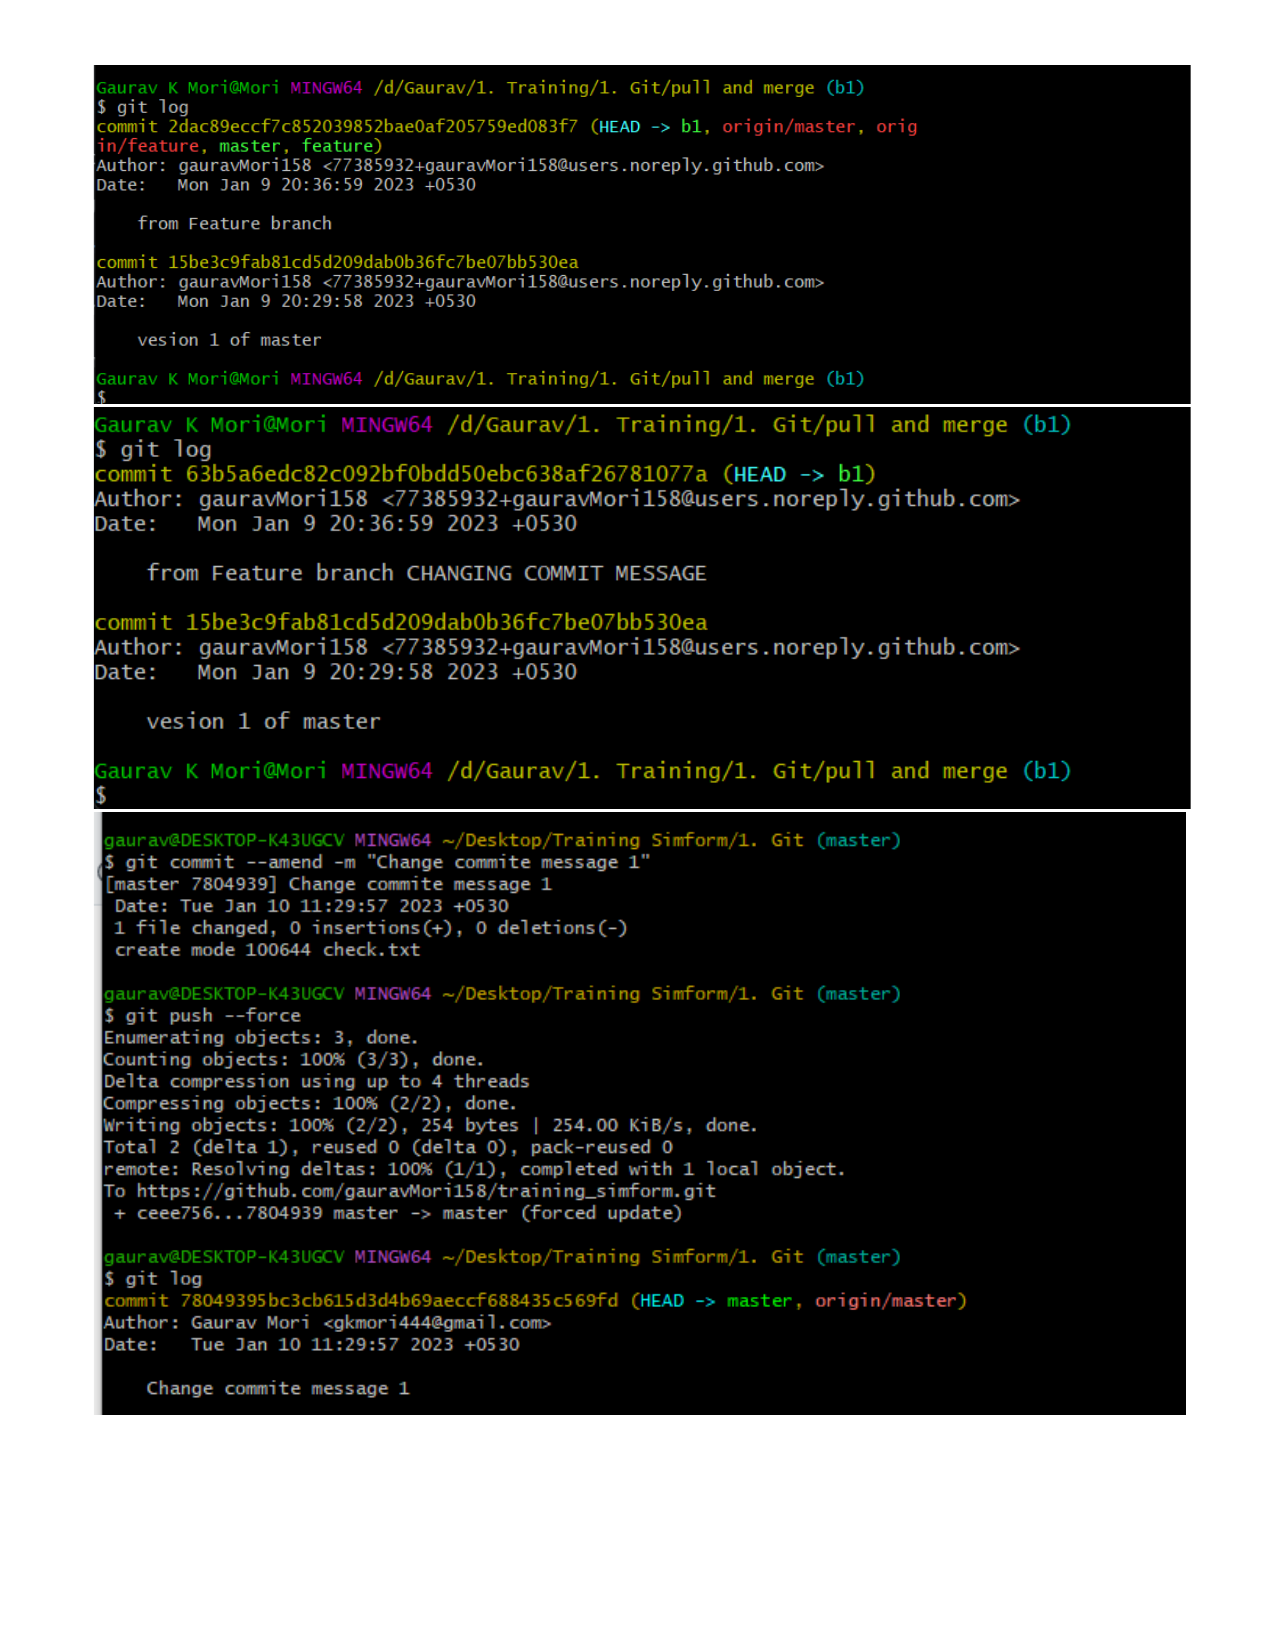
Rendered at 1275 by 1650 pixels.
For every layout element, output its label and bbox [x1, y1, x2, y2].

picture [93, 407, 1191, 809]
picture [93, 65, 1191, 404]
picture [93, 812, 1186, 1415]
